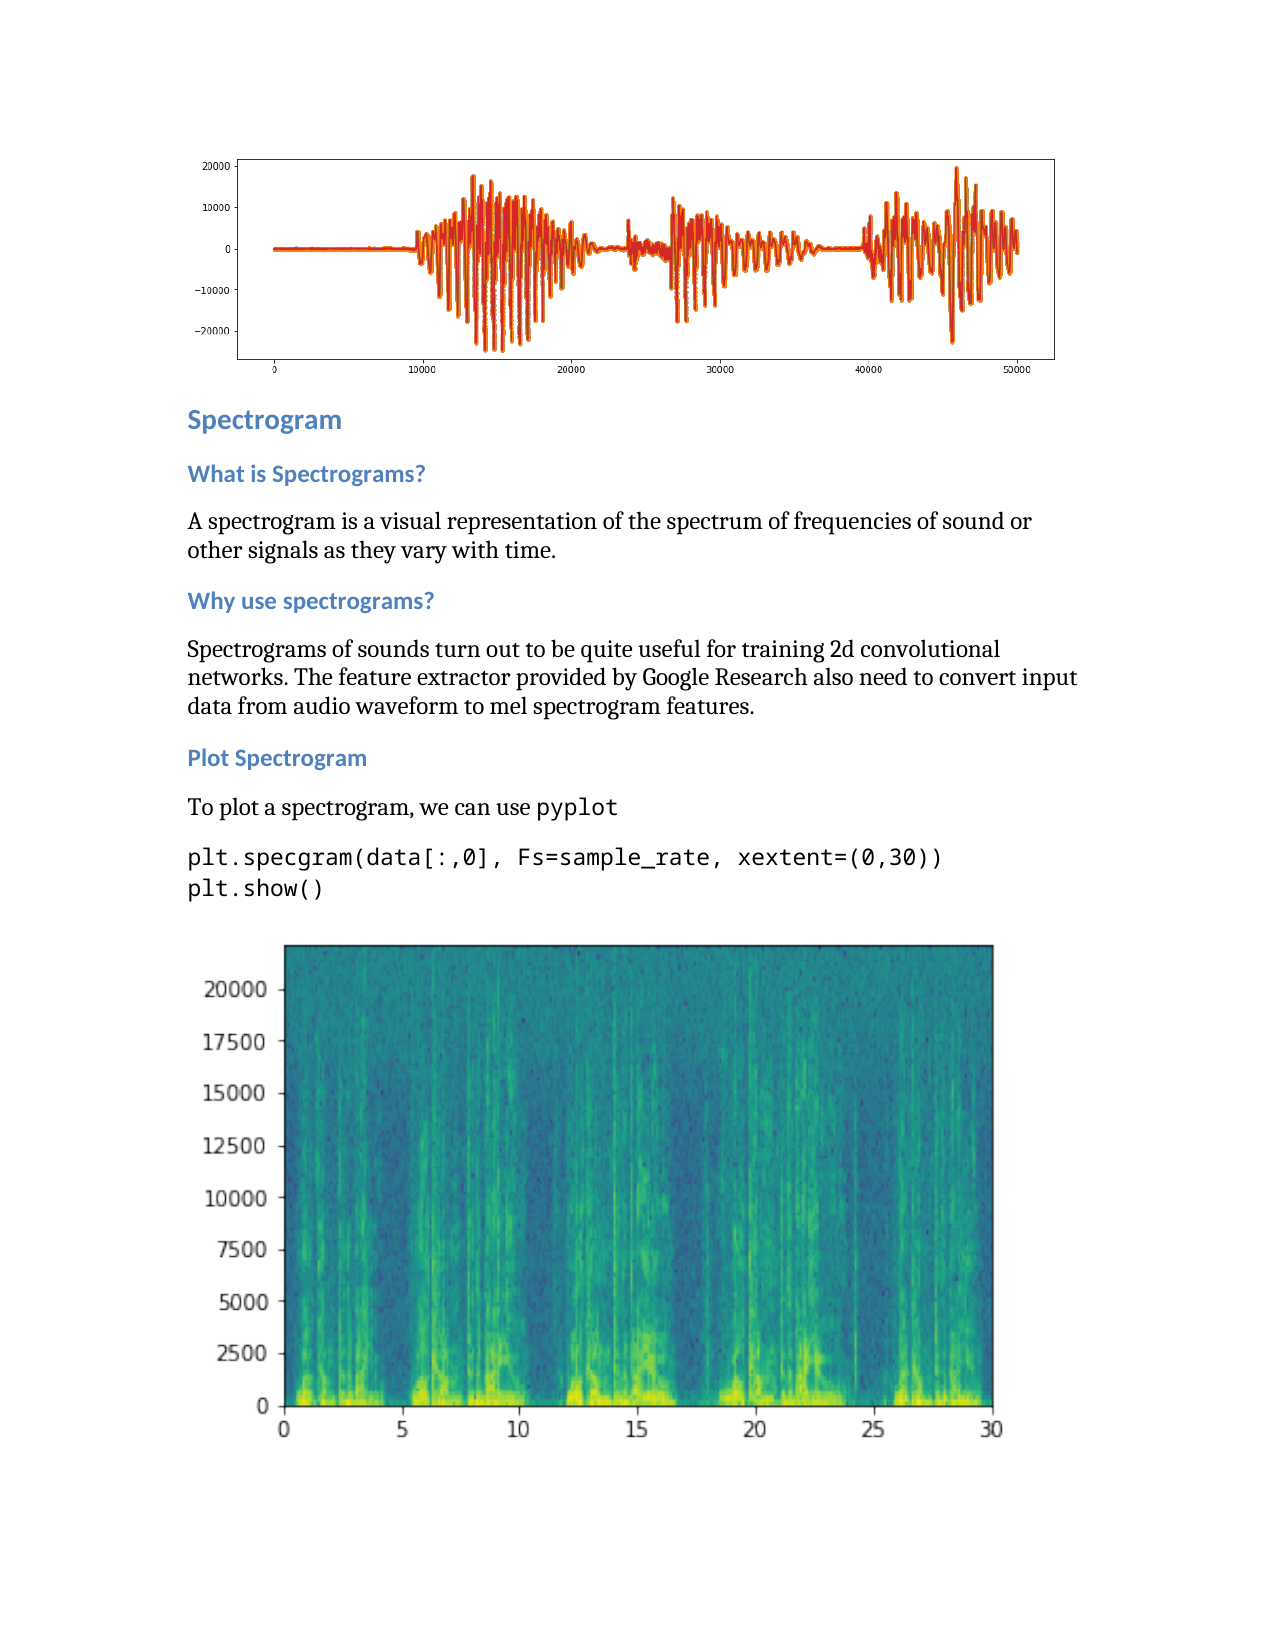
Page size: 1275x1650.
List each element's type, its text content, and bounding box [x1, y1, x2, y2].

picture [187, 924, 1020, 1457]
subtitle Plot Spectrogram [187, 742, 1087, 772]
subtitle Spectrogram [187, 401, 1087, 437]
subtitle Why use spectrograms? [187, 585, 1087, 616]
subtitle What is Spectrograms? [187, 458, 1087, 488]
text Spectrograms of sounds turn out to be quite useful for training 2d convolutional networks. The feature extractor provided by Google Research also need to convert input data from audio waveform to mel spectrogram features. [187, 634, 1087, 721]
picture [187, 150, 1063, 381]
text To plot a spectrogram, we can use pyplot [187, 791, 1087, 822]
text plt.specgram(data[:,0], Fs=sample_rate, xextent=(0,30)) plt.show() [187, 841, 1087, 903]
text A spectrogram is a visual representation of the spectrum of frequencies of sound or other signals as they vary with time. [187, 507, 1087, 564]
